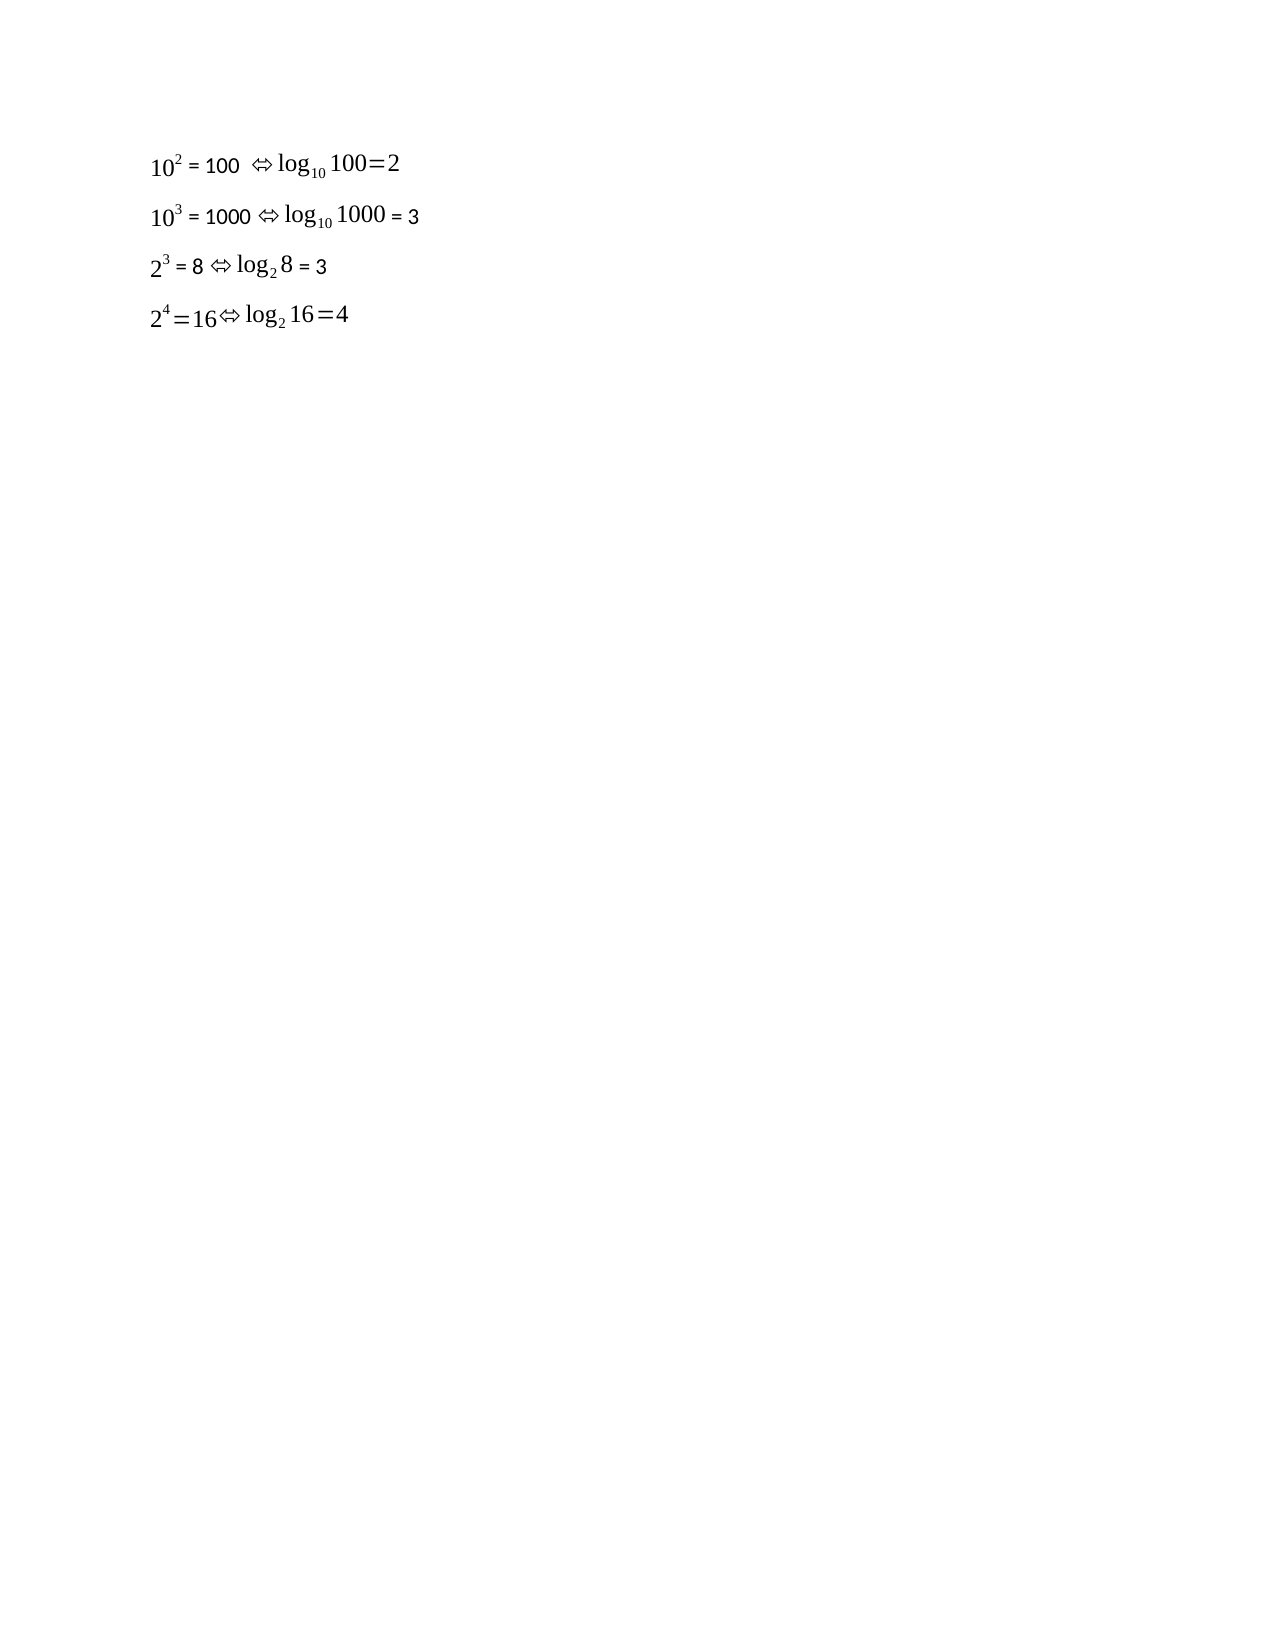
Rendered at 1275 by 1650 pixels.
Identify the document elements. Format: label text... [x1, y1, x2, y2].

text = 1000 = 3 [150, 200, 1125, 232]
text = 8 = 3 [150, 250, 1125, 282]
text = 100 [150, 150, 1125, 181]
